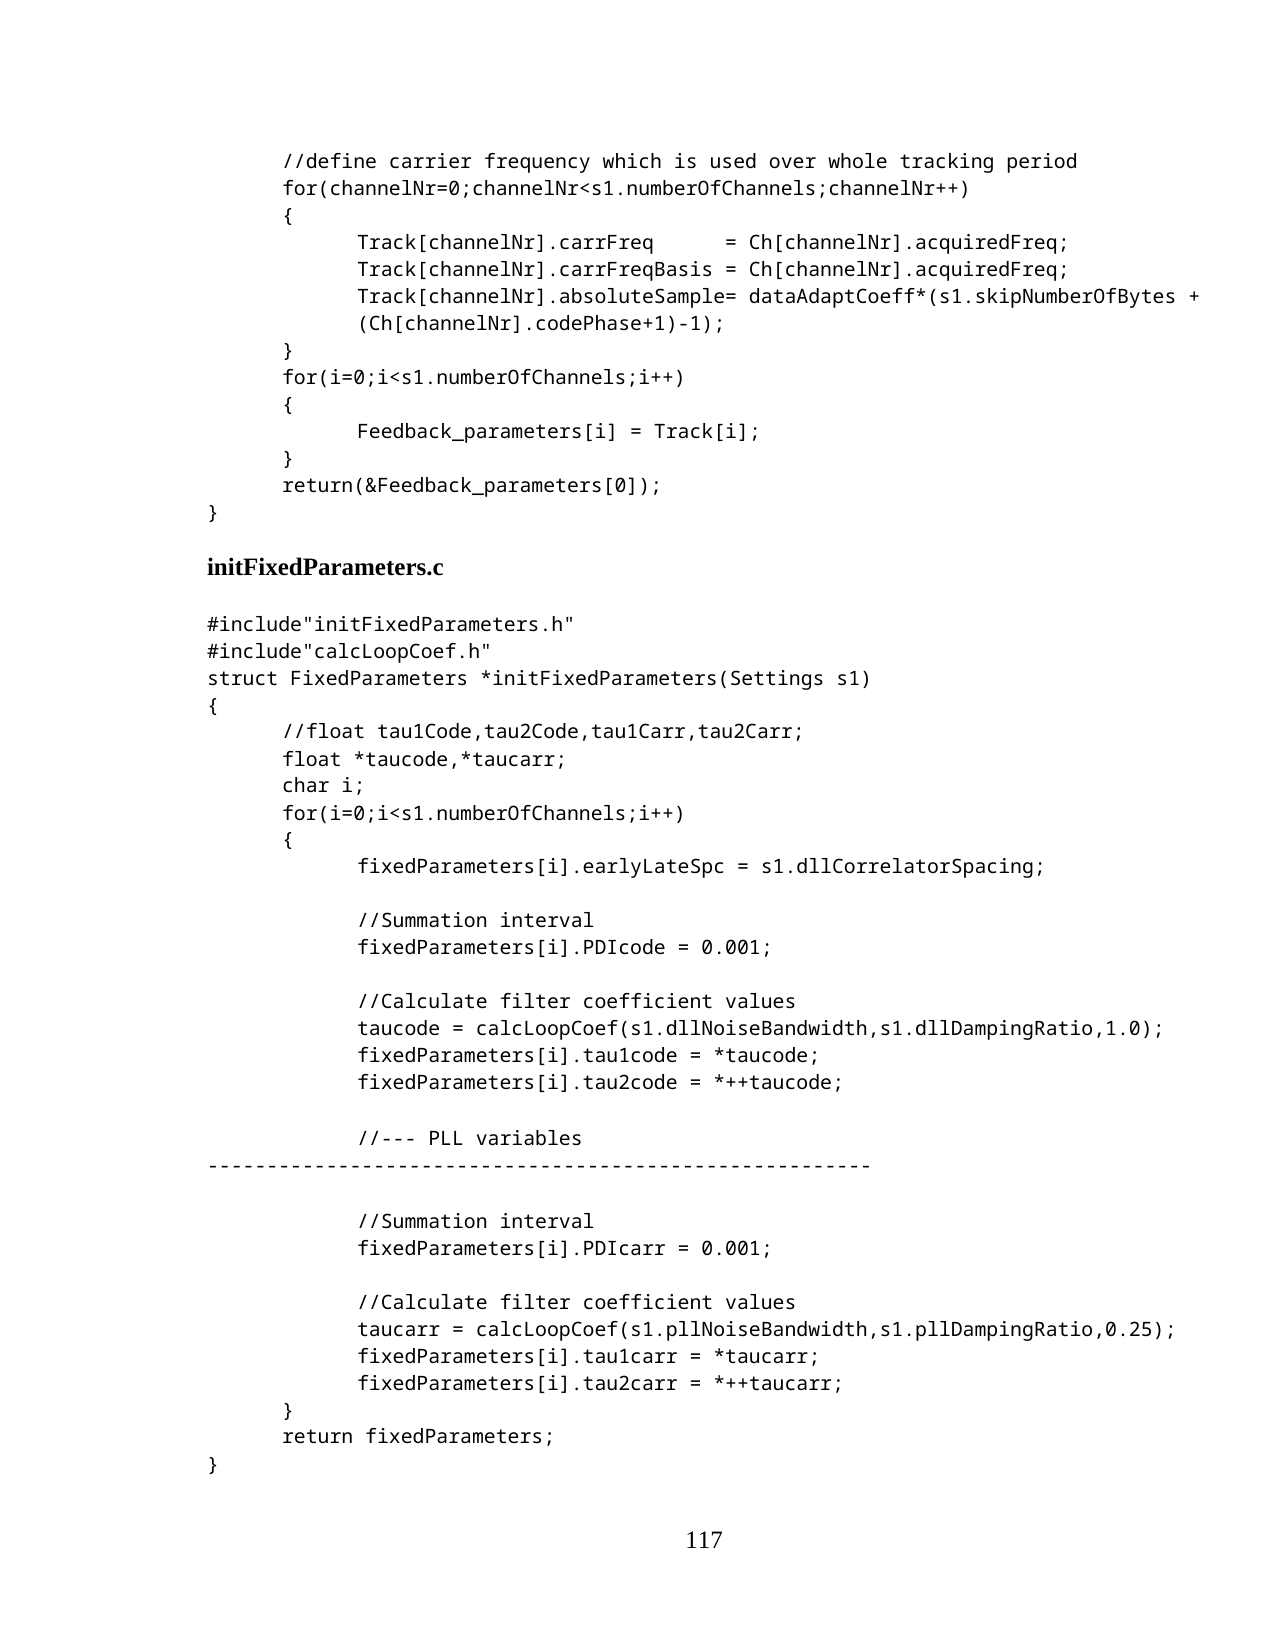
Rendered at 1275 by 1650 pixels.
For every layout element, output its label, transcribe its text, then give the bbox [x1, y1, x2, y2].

text return(&Feedback_parameters[0]); [207, 471, 1201, 498]
text { [207, 391, 1201, 417]
text //define carrier frequency which is used over whole tracking period [207, 148, 1201, 175]
text { [207, 202, 1201, 229]
text fixedParameters[i].tau1code = *taucode; [207, 1042, 1201, 1068]
text #include"initFixedParameters.h" [207, 610, 1201, 637]
text initFixedParameters.c [207, 552, 1201, 581]
text fixedParameters[i].PDIcode = 0.001; [207, 934, 1201, 961]
text float *taucode,*taucarr; [207, 745, 1201, 772]
text Track[channelNr].absoluteSample= dataAdaptCoeff*(s1.skipNumberOfBytes + (Ch[channelNr].codePhase+1)-1); [357, 283, 1201, 337]
text Feedback_parameters[i] = Track[i]; [207, 417, 1201, 444]
text } [207, 444, 1201, 471]
text //Calculate filter coefficient values [207, 1288, 1201, 1315]
text fixedParameters[i].tau1carr = *taucarr; [207, 1342, 1201, 1369]
text char i; [207, 772, 1201, 799]
text //Summation interval [207, 907, 1201, 934]
text fixedParameters[i].tau2code = *++taucode; [207, 1068, 1201, 1096]
text for(i=0;i<s1.numberOfChannels;i++) [207, 799, 1201, 826]
text } [207, 1450, 1201, 1477]
text for(channelNr=0;channelNr<s1.numberOfChannels;channelNr++) [207, 175, 1201, 202]
text //--- PLL variables -------------------------------------------------------- [207, 1124, 1201, 1178]
text #include"calcLoopCoef.h" [207, 637, 1201, 664]
text fixedParameters[i].earlyLateSpc = s1.dllCorrelatorSpacing; [207, 853, 1201, 880]
text //Summation interval [207, 1207, 1201, 1234]
text } [207, 337, 1201, 363]
text fixedParameters[i].PDIcarr = 0.001; [207, 1234, 1201, 1261]
text taucode = calcLoopCoef(s1.dllNoiseBandwidth,s1.dllDampingRatio,1.0); [207, 1014, 1201, 1042]
text taucarr = calcLoopCoef(s1.pllNoiseBandwidth,s1.pllDampingRatio,0.25); [207, 1315, 1201, 1342]
text Track[channelNr].carrFreq = Ch[channelNr].acquiredFreq; [207, 229, 1201, 256]
text { [207, 826, 1201, 853]
text { [207, 691, 1201, 718]
text Track[channelNr].carrFreqBasis = Ch[channelNr].acquiredFreq; [207, 256, 1201, 283]
text struct FixedParameters *initFixedParameters(Settings s1) [207, 664, 1201, 691]
text return fixedParameters; [207, 1423, 1201, 1450]
text //Calculate filter coefficient values [207, 988, 1201, 1014]
text } [207, 1396, 1201, 1423]
text } [207, 498, 1201, 525]
text fixedParameters[i].tau2carr = *++taucarr; [207, 1369, 1201, 1396]
text for(i=0;i<s1.numberOfChannels;i++) [207, 363, 1201, 391]
text //float tau1Code,tau2Code,tau1Carr,tau2Carr; [207, 718, 1201, 745]
